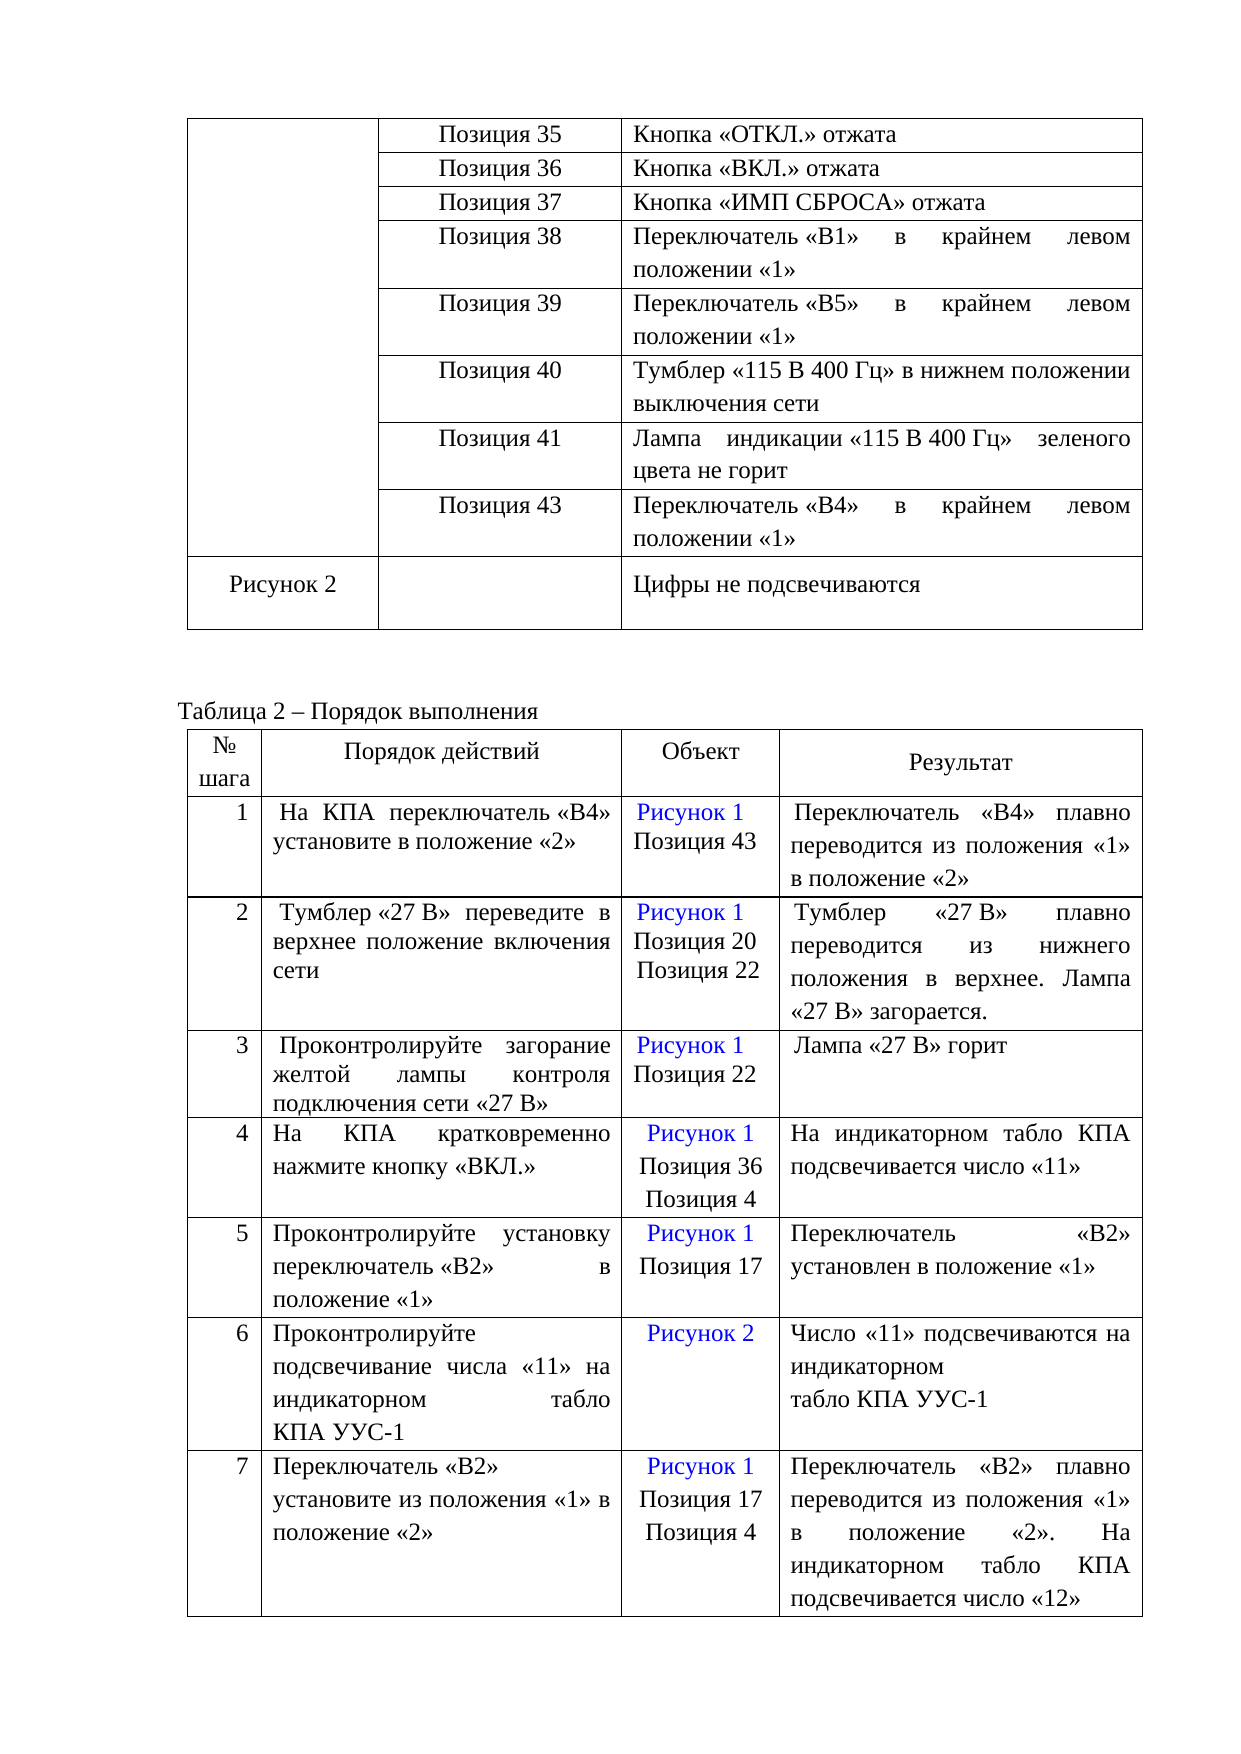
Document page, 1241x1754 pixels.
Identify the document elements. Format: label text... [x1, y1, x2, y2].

table_cell Цифры не подсвечиваются [622, 557, 1142, 629]
table_cell Позиция 39 [379, 289, 621, 354]
table_cell Переключатель «В2» установлен в положение «1» [780, 1218, 1142, 1317]
table_cell Позиция 35 [379, 119, 621, 152]
table_cell Рисунок 1 Позиция 20 Позиция 22 [622, 898, 779, 1029]
table_cell Переключатель «В4» в крайнем левом положении «1» [622, 490, 1142, 556]
table_cell Кнопка «ИМП СБРОСА» отжата [622, 187, 1142, 220]
table_cell Переключатель «В1» в крайнем левом положении «1» [622, 221, 1142, 287]
table_header Результат [780, 730, 1142, 796]
table_cell На КПА кратковременно нажмите кнопку «ВКЛ.» [262, 1118, 621, 1217]
table_cell Позиция 41 [379, 423, 621, 489]
table_cell Тумблер «27 В» плавно переводится из нижнего положения в верхнее. Лампа «27 В» загорается. [780, 898, 1142, 1029]
table_cell Лампа «27 В» горит [780, 1031, 1142, 1117]
table_cell Рисунок 2 [622, 1318, 779, 1450]
table_cell Кнопка «ОТКЛ.» отжата [622, 119, 1142, 152]
table_cell Проконтролируйте установку переключатель «В2» в положение «1» [262, 1218, 621, 1317]
table_cell Переключатель «В5» в крайнем левом положении «1» [622, 289, 1142, 354]
text Таблица 2 – Порядок выполнения [177, 696, 1152, 725]
table_cell Переключатель «В2» установите из положения «1» в положение «2» [262, 1451, 621, 1616]
table_cell Рисунок 1 Позиция 22 [622, 1031, 779, 1117]
table_cell Тумблер «115 В 400 Гц» в нижнем положении выключения сети [622, 356, 1142, 422]
table_cell [188, 1031, 261, 1117]
table_cell Рисунок 1 Позиция 17 [622, 1218, 779, 1317]
table_cell Кнопка «ВКЛ.» отжата [622, 153, 1142, 186]
table_cell Число «11» подсвечиваются на индикаторном табло КПА УУС-1 [780, 1318, 1142, 1450]
table_cell Позиция 38 [379, 221, 621, 287]
table_cell Рисунок 1 Позиция 17 Позиция 4 [622, 1451, 779, 1616]
table_cell Переключатель «В2» плавно переводится из положения «1» в положение «2». На индикаторном табло КПА подсвечивается число «12» [780, 1451, 1142, 1616]
table_cell Рисунок 1 Позиция 43 [622, 797, 779, 896]
table_cell [188, 1218, 261, 1317]
table_header Объект [622, 730, 779, 796]
table_cell [188, 797, 261, 896]
table_header № шага [188, 730, 261, 796]
table_cell Переключатель «В4» плавно переводится из положения «1» в положение «2» [780, 797, 1142, 896]
table_cell Тумблер «27 В» переведите в верхнее положение включения сети [262, 898, 621, 1029]
table_cell [379, 557, 621, 629]
table_cell [188, 1451, 261, 1616]
table_cell [188, 1118, 261, 1217]
table_cell [188, 1318, 261, 1450]
table_cell Рисунок 2 [188, 557, 378, 629]
table_cell Проконтролируйте загорание желтой лампы контроля подключения сети «27 В» [262, 1031, 621, 1117]
table_cell [188, 898, 261, 1029]
table_cell Позиция 43 [379, 490, 621, 556]
table_cell Рисунок 1 Позиция 36 Позиция 4 [622, 1118, 779, 1217]
table_cell Позиция 37 [379, 187, 621, 220]
table_cell Лампа индикации «115 В 400 Гц» зеленого цвета не горит [622, 423, 1142, 489]
table_cell Позиция 40 [379, 356, 621, 422]
table_cell Позиция 36 [379, 153, 621, 186]
table_cell На индикаторном табло КПА подсвечивается число «11» [780, 1118, 1142, 1217]
table_cell Проконтролируйте подсвечивание числа «11» на индикаторном табло КПА УУС-1 [262, 1318, 621, 1450]
table_cell На КПА переключатель «В4» установите в положение «2» [262, 797, 621, 896]
table_header Порядок действий [262, 730, 621, 796]
